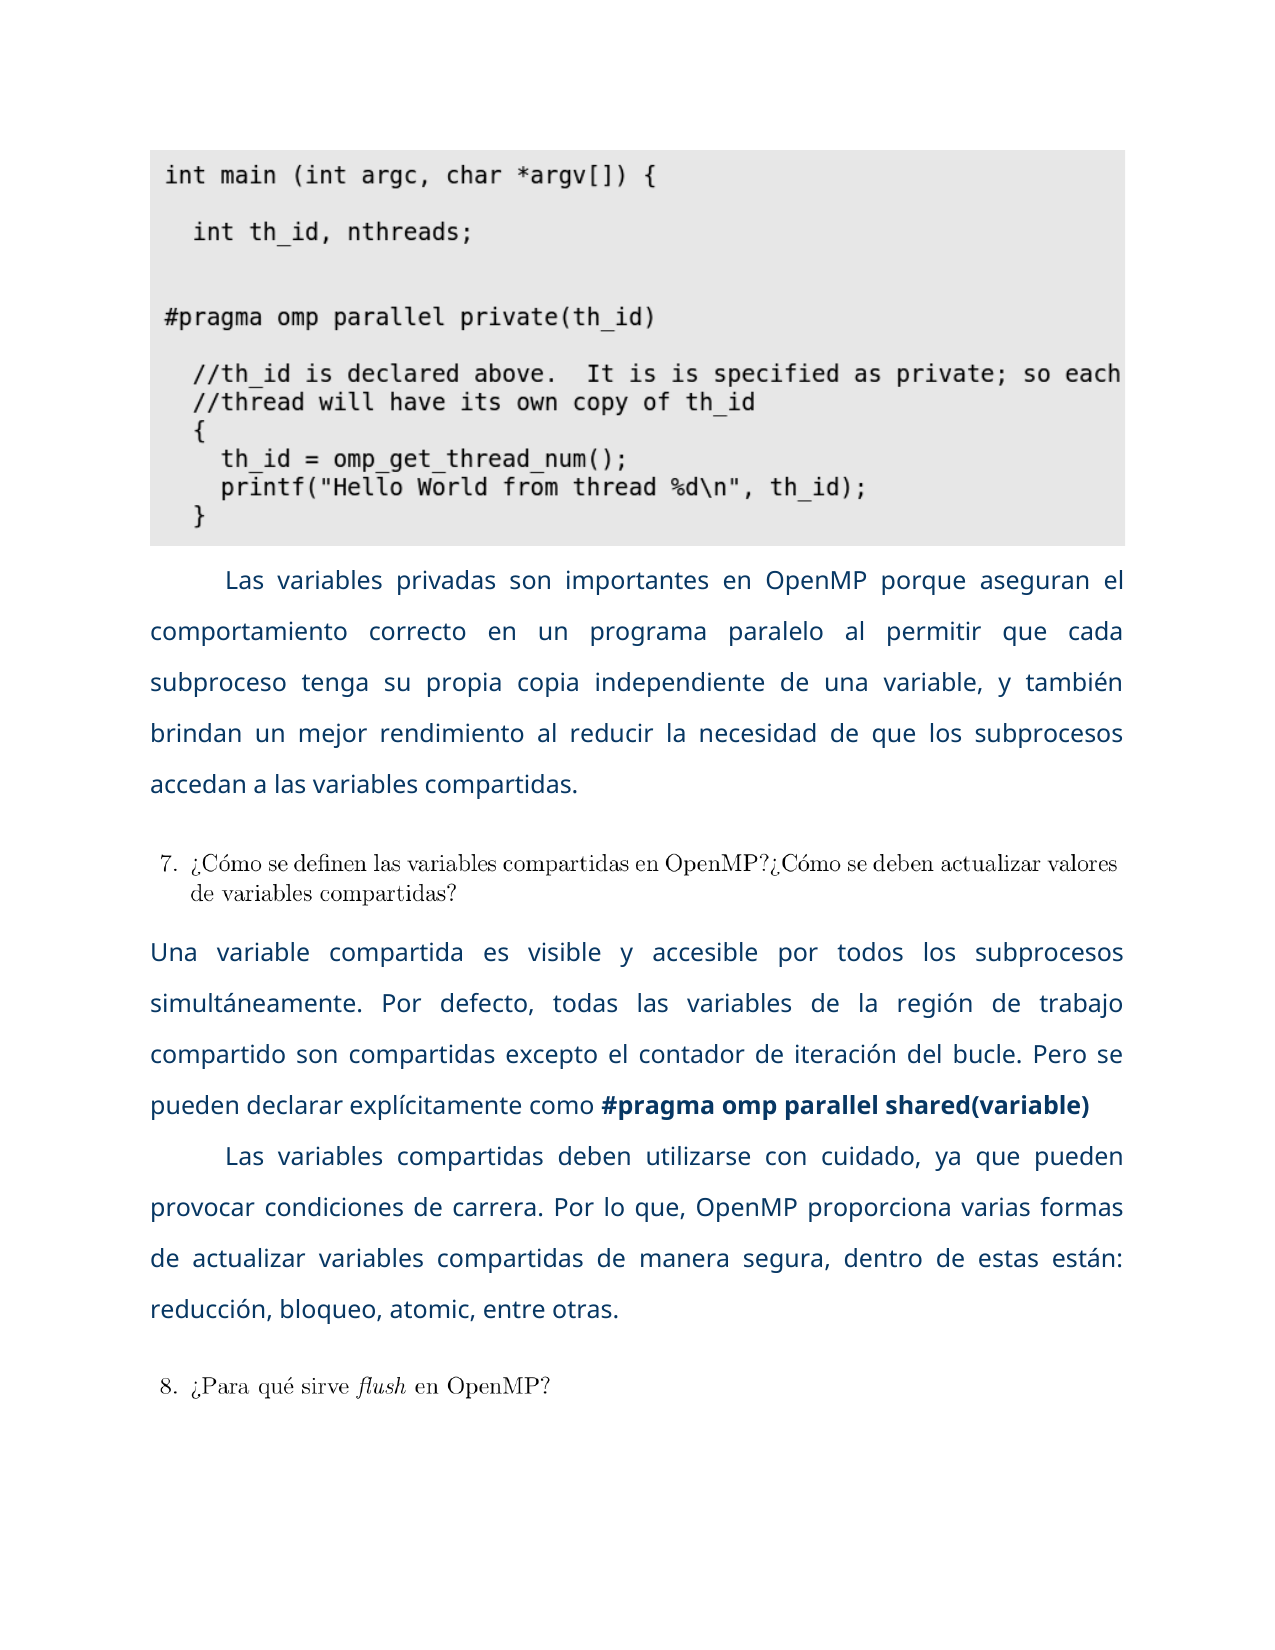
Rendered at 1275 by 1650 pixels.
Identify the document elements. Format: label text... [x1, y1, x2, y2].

picture [150, 1363, 1125, 1415]
text Las variables compartidas deben utilizarse con cuidado, ya que pueden provocar condiciones de carrera. Por lo que, OpenMP proporciona varias formas de actualizar variables compartidas de manera segura, dentro de estas están: reducción, bloqueo, atomic, entre otras. [150, 1138, 1125, 1326]
text Las variables privadas son importantes en OpenMP porque aseguran el comportamiento correcto en un programa paralelo al permitir que cada subproceso tenga su propia copia independiente de una variable, y también brindan un mejor rendimiento al reducir la necesidad de que los subprocesos accedan a las variables compartidas. [150, 563, 1125, 801]
text Una variable compartida es visible y accesible por todos los subprocesos simultáneamente. Por defecto, todas las variables de la región de trabajo compartido son compartidas excepto el contador de iteración del bucle. Pero se pueden declarar explícitamente como #pragma omp parallel shared(variable) [150, 934, 1125, 1121]
picture [150, 838, 1125, 918]
picture [150, 150, 1125, 546]
